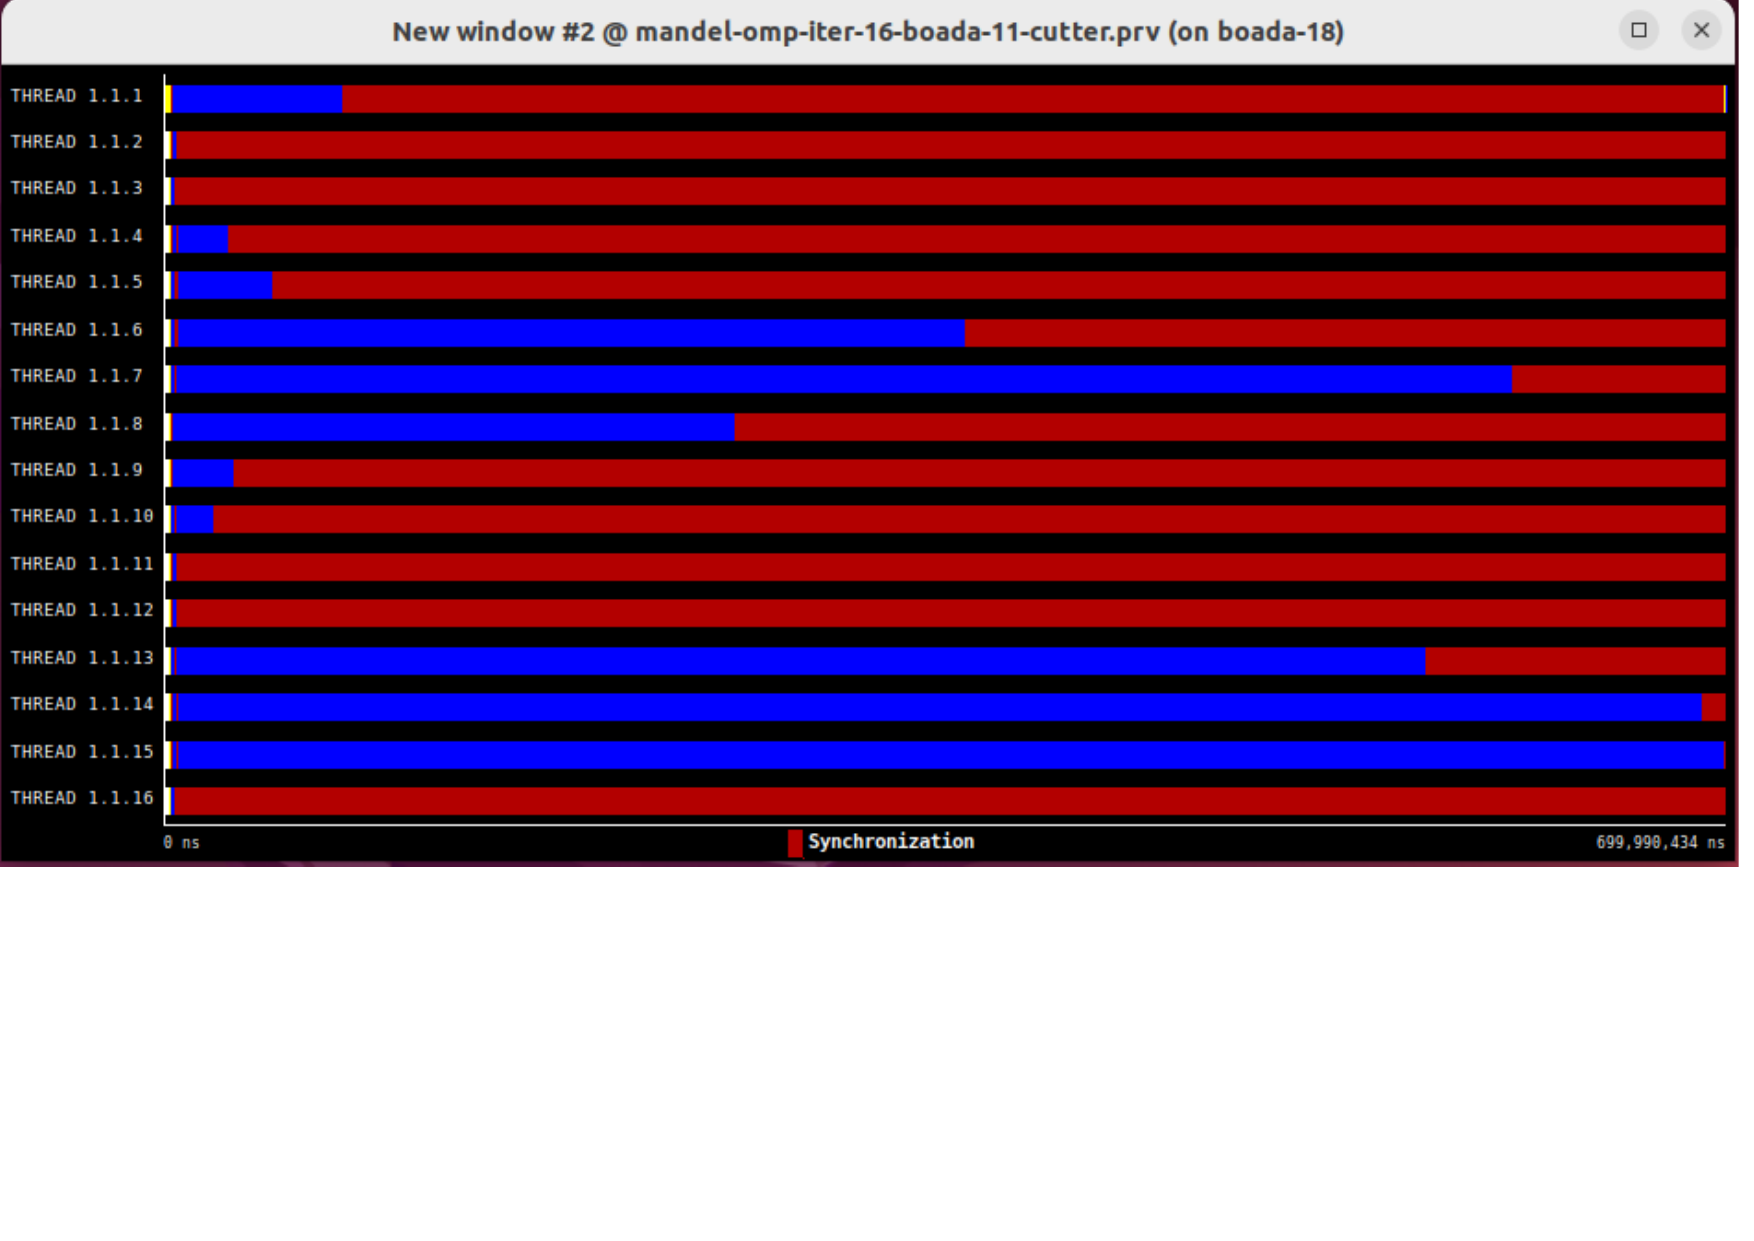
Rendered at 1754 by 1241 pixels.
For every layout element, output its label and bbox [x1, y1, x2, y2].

picture [0, 0, 1739, 867]
